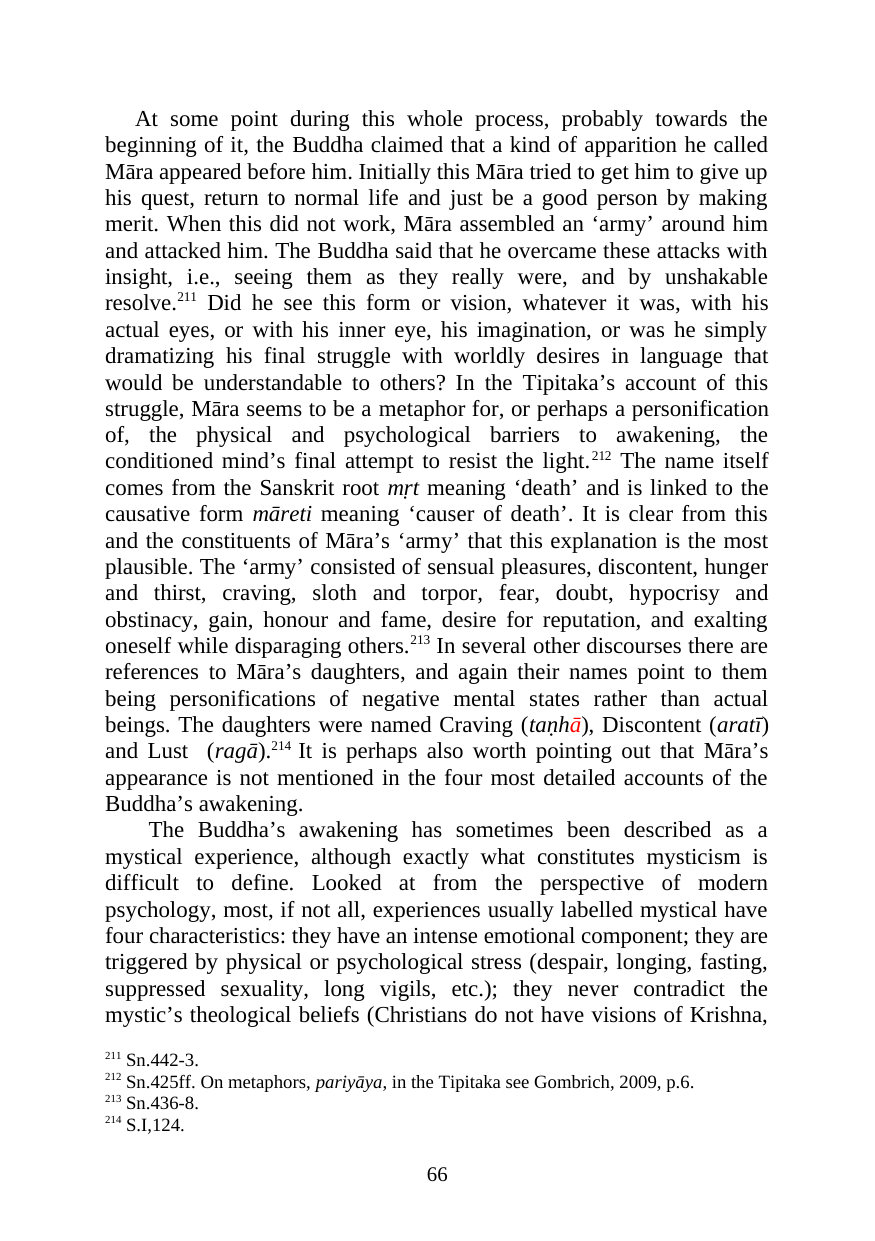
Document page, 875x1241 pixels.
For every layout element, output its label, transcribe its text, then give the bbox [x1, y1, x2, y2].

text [105, 817, 769, 1027]
text At some point during this whole process, probably towards the beginning of it, the Buddha claimed that a kind of apparition he called Māra appeared before him. Initially this Māra tried to get him to give up his quest, return to normal life and just be a good person by making merit. When this did not work, Māra assembled an ‘army’ around him and attacked him. The Buddha said that he overcame these attacks with insight, i.e., seeing them as they really were, and by unshakable resolve. Did he see this form or vision, whatever it was, with his actual eyes, or with his inner eye, his imagination, or was he simply dramatizing his final struggle with worldly desires in language that would be understandable to others? In the Tipitaka’s account of this struggle, Māra seems to be a metaphor for, or perhaps a personification of, the physical and psychological barriers to awakening, the conditioned mind’s final attempt to resist the light. The name itself comes from the Sanskrit root mṛt meaning ‘death’ and is linked to the causative form māreti meaning ‘causer of death’. It is clear from this and the constituents of Māra’s ‘army’ that this explanation is the most plausible. The ‘army’ consisted of sensual pleasures, discontent, hunger and thirst, craving, sloth and torpor, fear, doubt, hypocrisy and obstinacy, gain, honour and fame, desire for reputation, and exalting oneself while disparaging others. In several other discourses there are references to Māra’s daughters, and again their names point to them being personifications of negative mental states rather than actual beings. The daughters were named Craving (taṇhā), Discontent (aratī) and Lust (ragā). It is perhaps also worth pointing out that Māra’s appearance is not mentioned in the four most detailed accounts of the Buddha’s awakening. [105, 105, 769, 817]
